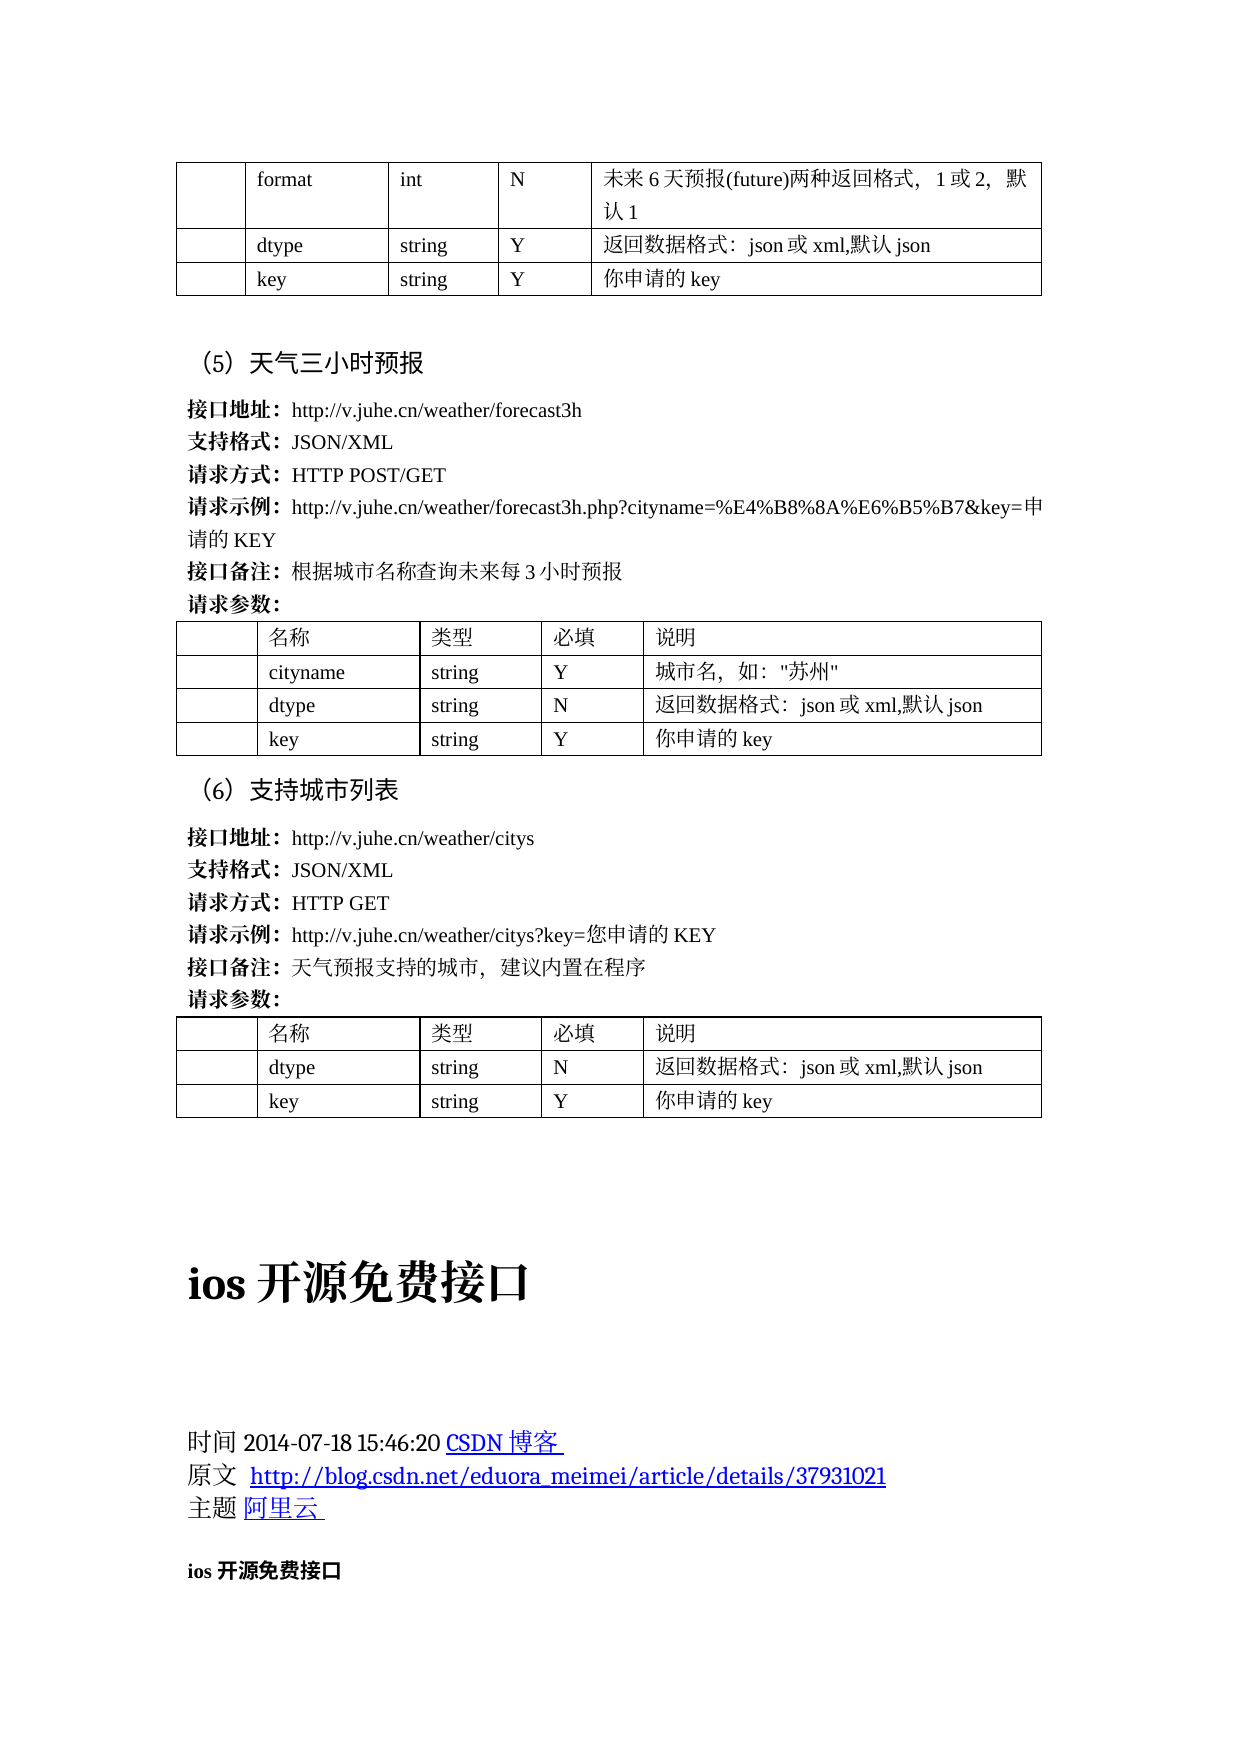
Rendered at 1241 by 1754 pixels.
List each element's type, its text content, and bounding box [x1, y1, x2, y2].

table_cell 你申请的key [644, 1085, 1041, 1117]
table_cell Y [542, 723, 643, 755]
text 请求参数： [187, 589, 1053, 621]
table_cell key [258, 1085, 419, 1117]
table_header 必填 [542, 622, 643, 655]
text 接口备注：根据城市名称查询未来每3小时预报 [187, 556, 1053, 589]
table_header 名称 [258, 622, 419, 655]
subtitle ios 开源免费接口 [187, 1251, 1053, 1316]
text 请求方式：HTTP POST/GET [187, 459, 1053, 491]
table_cell string [389, 263, 498, 295]
table_cell 返回数据格式：json或xml,默认json [644, 689, 1041, 722]
table_cell 未来6天预报(future)两种返回格式，1或2，默认1 [592, 163, 1041, 228]
table_cell [177, 1085, 257, 1117]
table_cell key [246, 263, 388, 295]
table_cell 返回数据格式：json或xml,默认json [644, 1051, 1041, 1083]
table_cell [177, 263, 245, 295]
table_cell string [421, 1085, 541, 1117]
table_header 类型 [421, 622, 541, 655]
table_cell N [499, 163, 591, 228]
table_header 名称 [258, 1018, 419, 1050]
table_header 说明 [644, 1018, 1041, 1050]
table_cell string [421, 656, 541, 688]
table_cell int [389, 163, 498, 228]
text （5）天气三小时预报 [187, 329, 1053, 394]
table_cell 返回数据格式：json或xml,默认json [592, 229, 1041, 262]
table_cell [177, 163, 245, 228]
table_cell N [542, 689, 643, 722]
table_cell Y [499, 263, 591, 295]
text 请求示例：http://v.juhe.cn/weather/forecast3h.php?cityname=%E4%B8%8A%E6%B5%B7&key=申请的KEY [187, 491, 1053, 556]
table_cell string [421, 723, 541, 755]
table_header 类型 [421, 1018, 541, 1050]
table_cell [177, 229, 245, 262]
table_cell 城市名，如："苏州" [644, 656, 1041, 688]
text 主题 阿里云 [187, 1492, 1053, 1524]
table_cell Y [542, 1085, 643, 1117]
text （6）支持城市列表 [187, 756, 1053, 821]
text 支持格式：JSON/XML [187, 426, 1053, 459]
text 接口地址：http://v.juhe.cn/weather/forecast3h [187, 394, 1053, 426]
table_header 说明 [644, 622, 1041, 655]
table_cell Y [499, 229, 591, 262]
text 请求示例：http://v.juhe.cn/weather/citys?key=您申请的KEY [187, 919, 1053, 951]
table_cell cityname [258, 656, 419, 688]
text 原文 http://blog.csdn.net/eduora_meimei/article/details/37931021 [187, 1459, 1053, 1492]
table_header [177, 622, 257, 655]
table_cell string [389, 229, 498, 262]
table_cell dtype [258, 689, 419, 722]
text 时间 2014-07-18 15:46:20 CSDN博客 [187, 1427, 1053, 1459]
table_cell key [258, 723, 419, 755]
table_cell 你申请的key [592, 263, 1041, 295]
text ios 开源免费接口 [187, 1553, 1053, 1586]
table_cell dtype [246, 229, 388, 262]
text 支持格式：JSON/XML [187, 854, 1053, 886]
table_header [177, 1018, 257, 1050]
table_cell 你申请的key [644, 723, 1041, 755]
table_cell Y [542, 656, 643, 688]
table_header 必填 [542, 1018, 643, 1050]
table_cell [177, 656, 257, 688]
table_cell dtype [258, 1051, 419, 1083]
text 请求参数： [187, 984, 1053, 1016]
table_cell format [246, 163, 388, 228]
table_cell N [542, 1051, 643, 1083]
table_cell string [421, 1051, 541, 1083]
text 接口备注：天气预报支持的城市，建议内置在程序 [187, 951, 1053, 984]
table_cell [177, 689, 257, 722]
text 请求方式：HTTP GET [187, 886, 1053, 919]
table_cell [177, 1051, 257, 1083]
text 接口地址：http://v.juhe.cn/weather/citys [187, 821, 1053, 854]
table_cell [177, 723, 257, 755]
table_cell string [421, 689, 541, 722]
